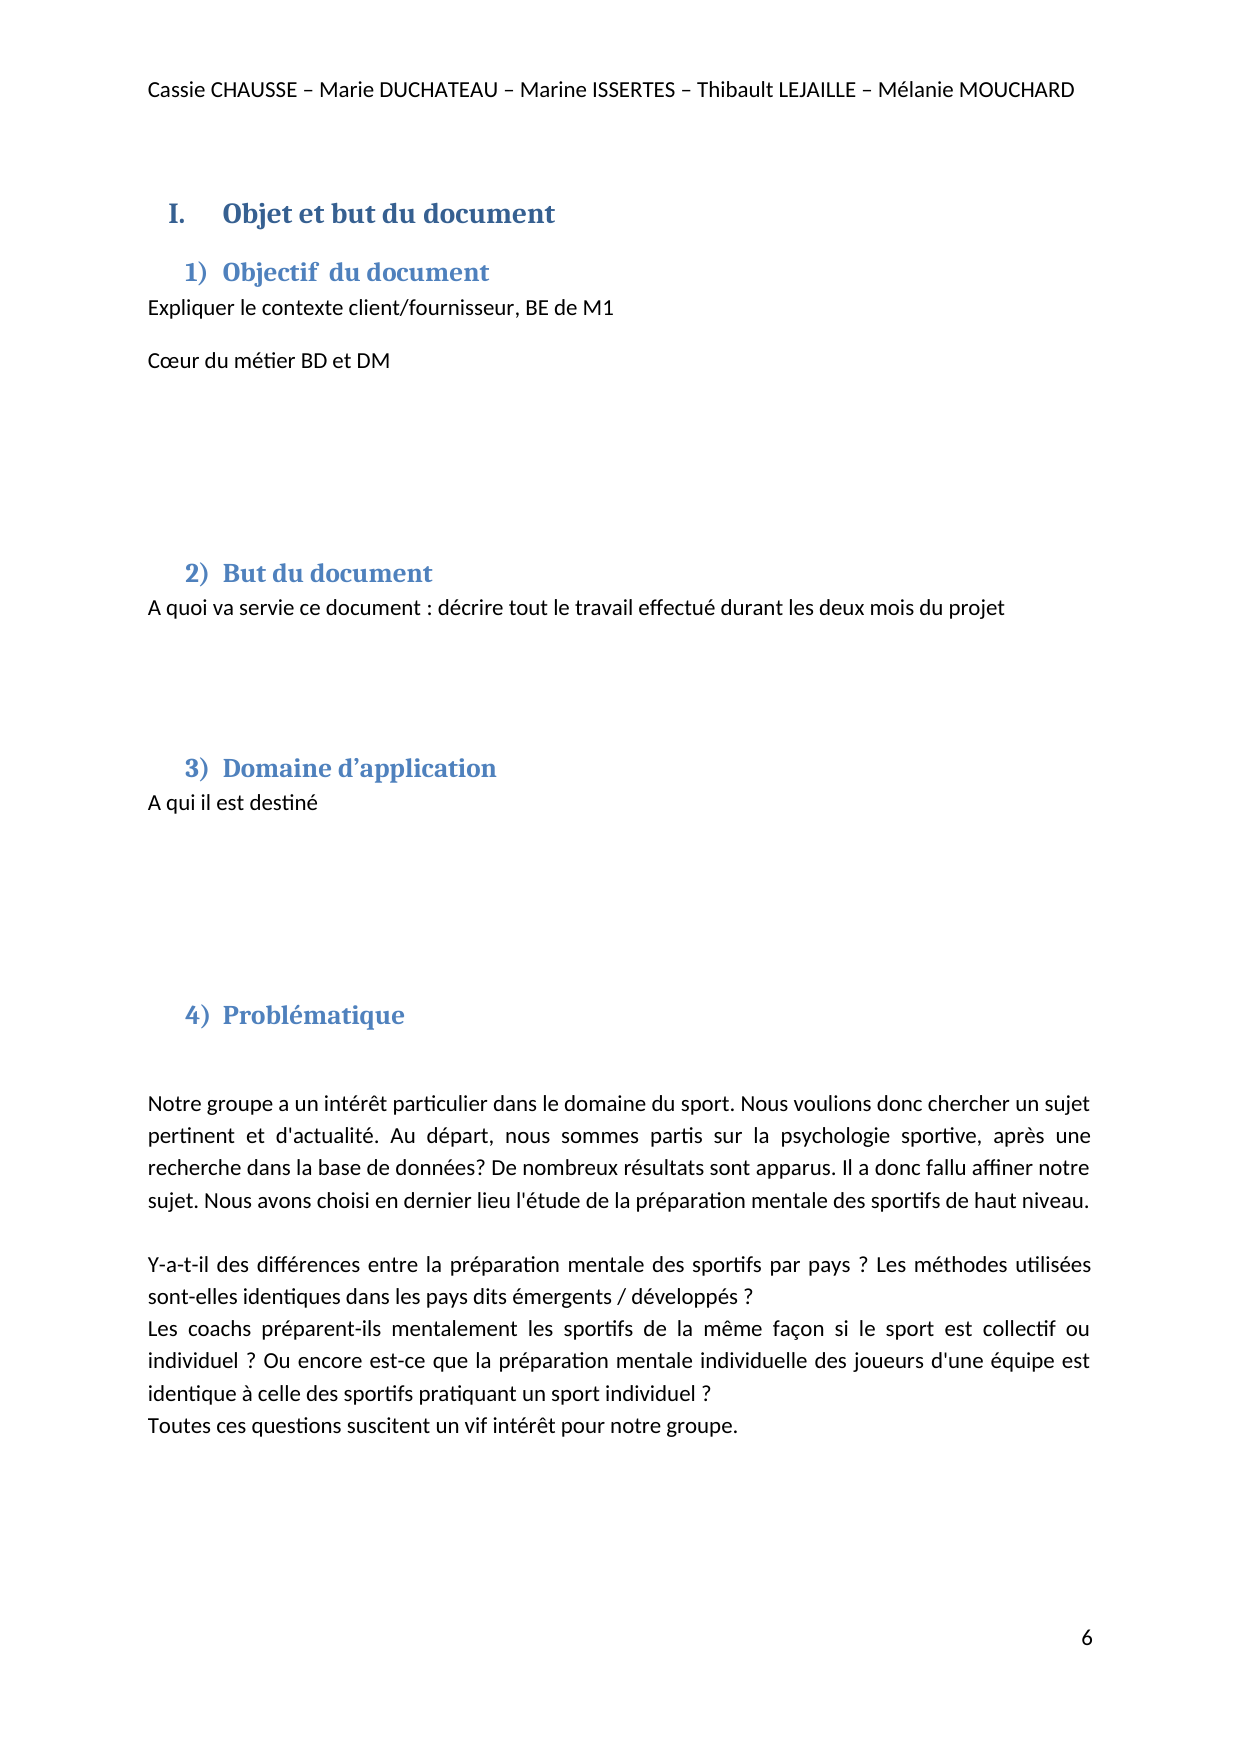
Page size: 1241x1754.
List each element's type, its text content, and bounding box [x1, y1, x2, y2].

text A qui il est destiné [148, 788, 1093, 816]
text Les coachs préparent-ils mentalement les sportifs de la même façon si le sport est collectif ou individuel ? Ou encore est-ce que la préparation mentale individuelle des joueurs d'une équipe est identique à celle des sportifs pratiquant un sport individuel ? [148, 1314, 1093, 1407]
text Y-a-t-il des différences entre la préparation mentale des sportifs par pays ? Les méthodes utilisées sont-elles identiques dans les pays dits émergents / développés ? [148, 1250, 1093, 1310]
subtitle Objet et but du document [185, 198, 1093, 231]
text Expliquer le contexte client/fournisseur, BE de M1 [148, 293, 1093, 321]
text Cœur du métier BD et DM [148, 346, 1093, 374]
subtitle Problématique [185, 1000, 1093, 1032]
subtitle But du document [185, 558, 1093, 589]
subtitle Objectif du document [185, 257, 1093, 288]
text A quoi va servie ce document : décrire tout le travail effectué durant les deux mois du projet [148, 593, 1093, 622]
text Toutes ces questions suscitent un vif intérêt pour notre groupe. [148, 1411, 1093, 1439]
subtitle Domaine d’application [185, 753, 1093, 784]
text Notre groupe a un intérêt particulier dans le domaine du sport. Nous voulions donc chercher un sujet pertinent et d'actualité. Au départ, nous sommes partis sur la psychologie sportive, après une recherche dans la base de données? De nombreux résultats sont apparus. Il a donc fallu affiner notre sujet. Nous avons choisi en dernier lieu l'étude de la préparation mentale des sportifs de haut niveau. [148, 1089, 1093, 1214]
